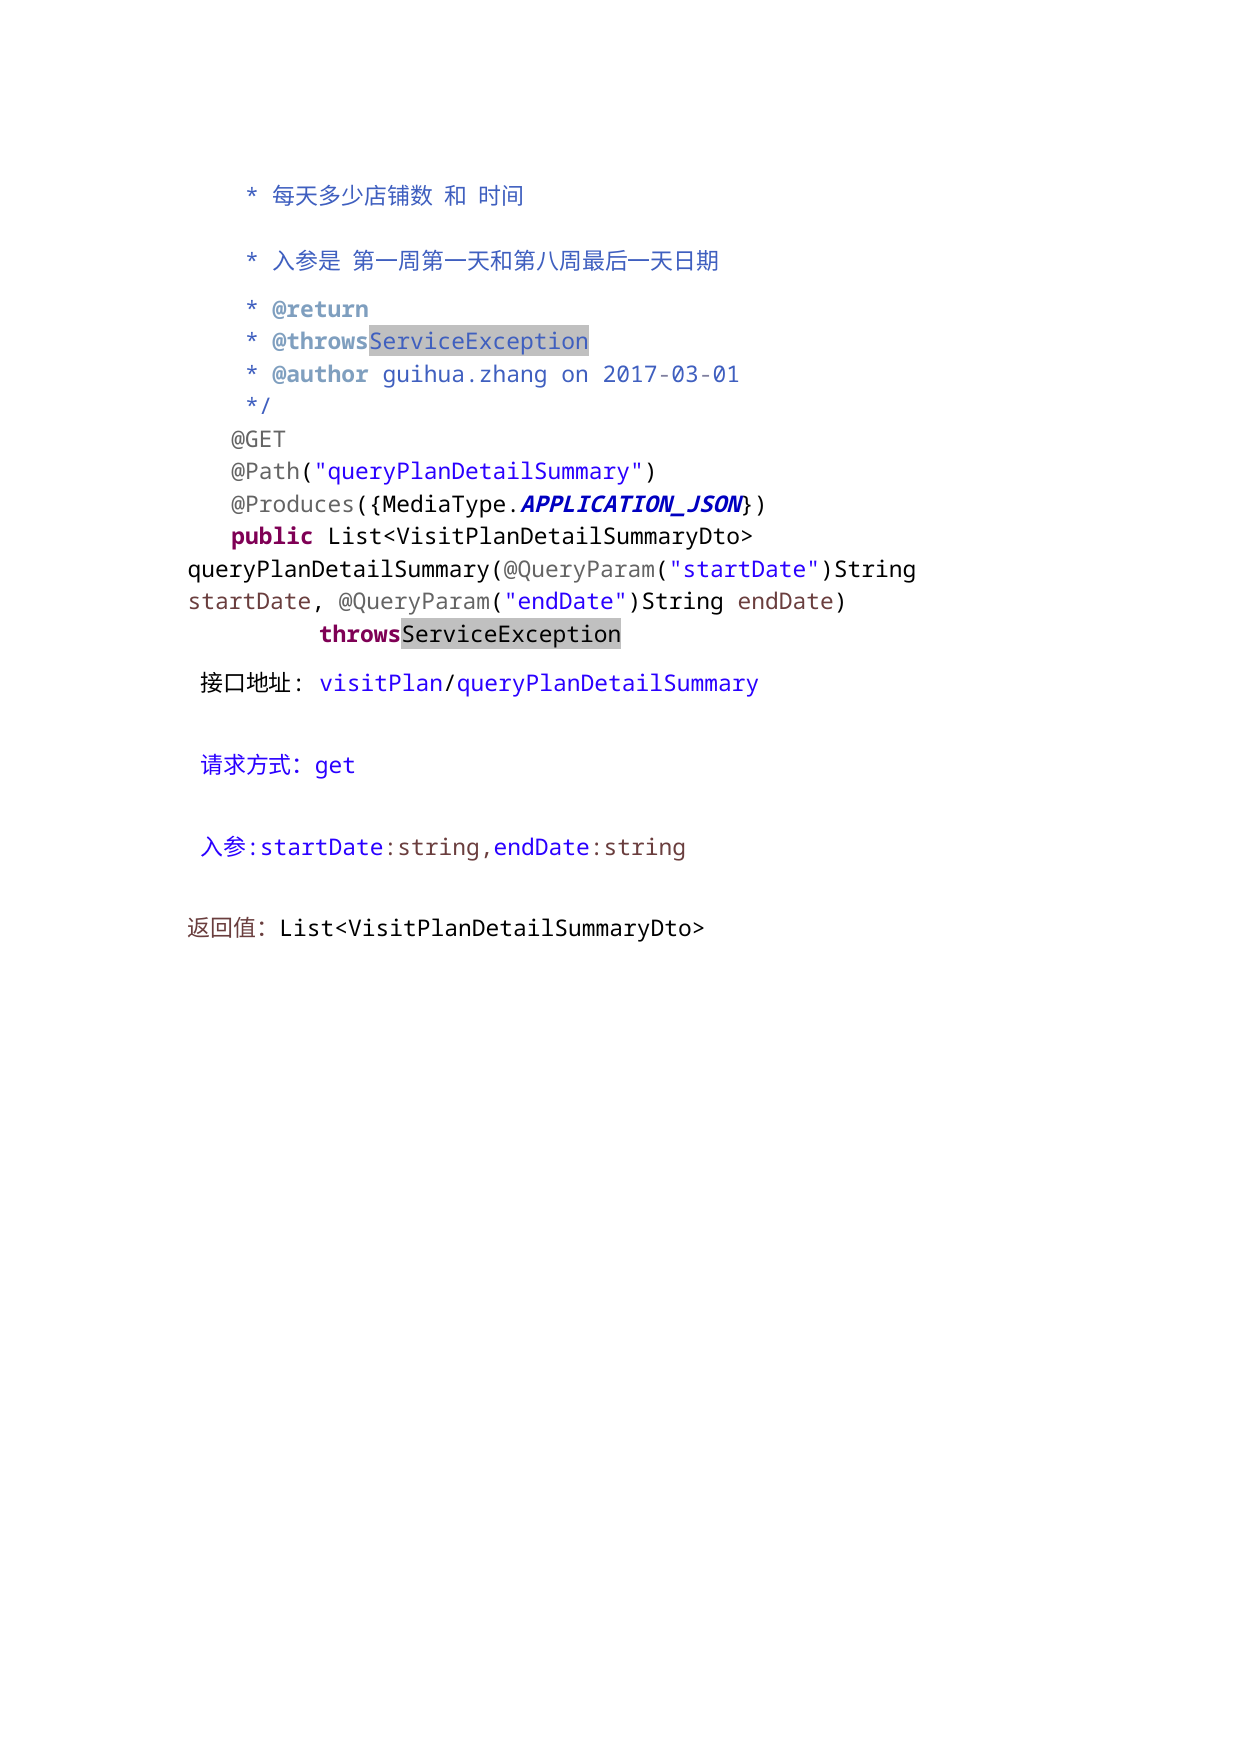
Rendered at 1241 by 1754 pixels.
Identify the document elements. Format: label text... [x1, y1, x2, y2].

text */ [187, 389, 1053, 422]
text throwsServiceException [187, 617, 1053, 649]
text * @throwsServiceException [187, 324, 1053, 357]
text 请求方式：get [200, 731, 901, 796]
text 返回值：List<VisitPlanDetailSummaryDto> [187, 894, 1053, 959]
text * @return [187, 292, 1053, 324]
text public List<VisitPlanDetailSummaryDto> queryPlanDetailSummary(@QueryParam("startDate")String startDate, @QueryParam("endDate")String endDate) [187, 519, 1053, 617]
text 入参:startDate:string,endDate:string [200, 813, 901, 878]
text * 入参是 第一周第一天和第八周最后一天日期 [187, 227, 1053, 292]
text @GET [187, 422, 1053, 454]
text 接口地址: visitPlan/queryPlanDetailSummary [200, 649, 901, 714]
text @Produces({MediaType.APPLICATION_JSON}) [187, 487, 1053, 519]
text * 每天多少店铺数 和 时间 [187, 162, 1053, 227]
text * @author guihua.zhang on 2017-03-01 [187, 357, 1053, 389]
text @Path("queryPlanDetailSummary") [187, 454, 1053, 487]
